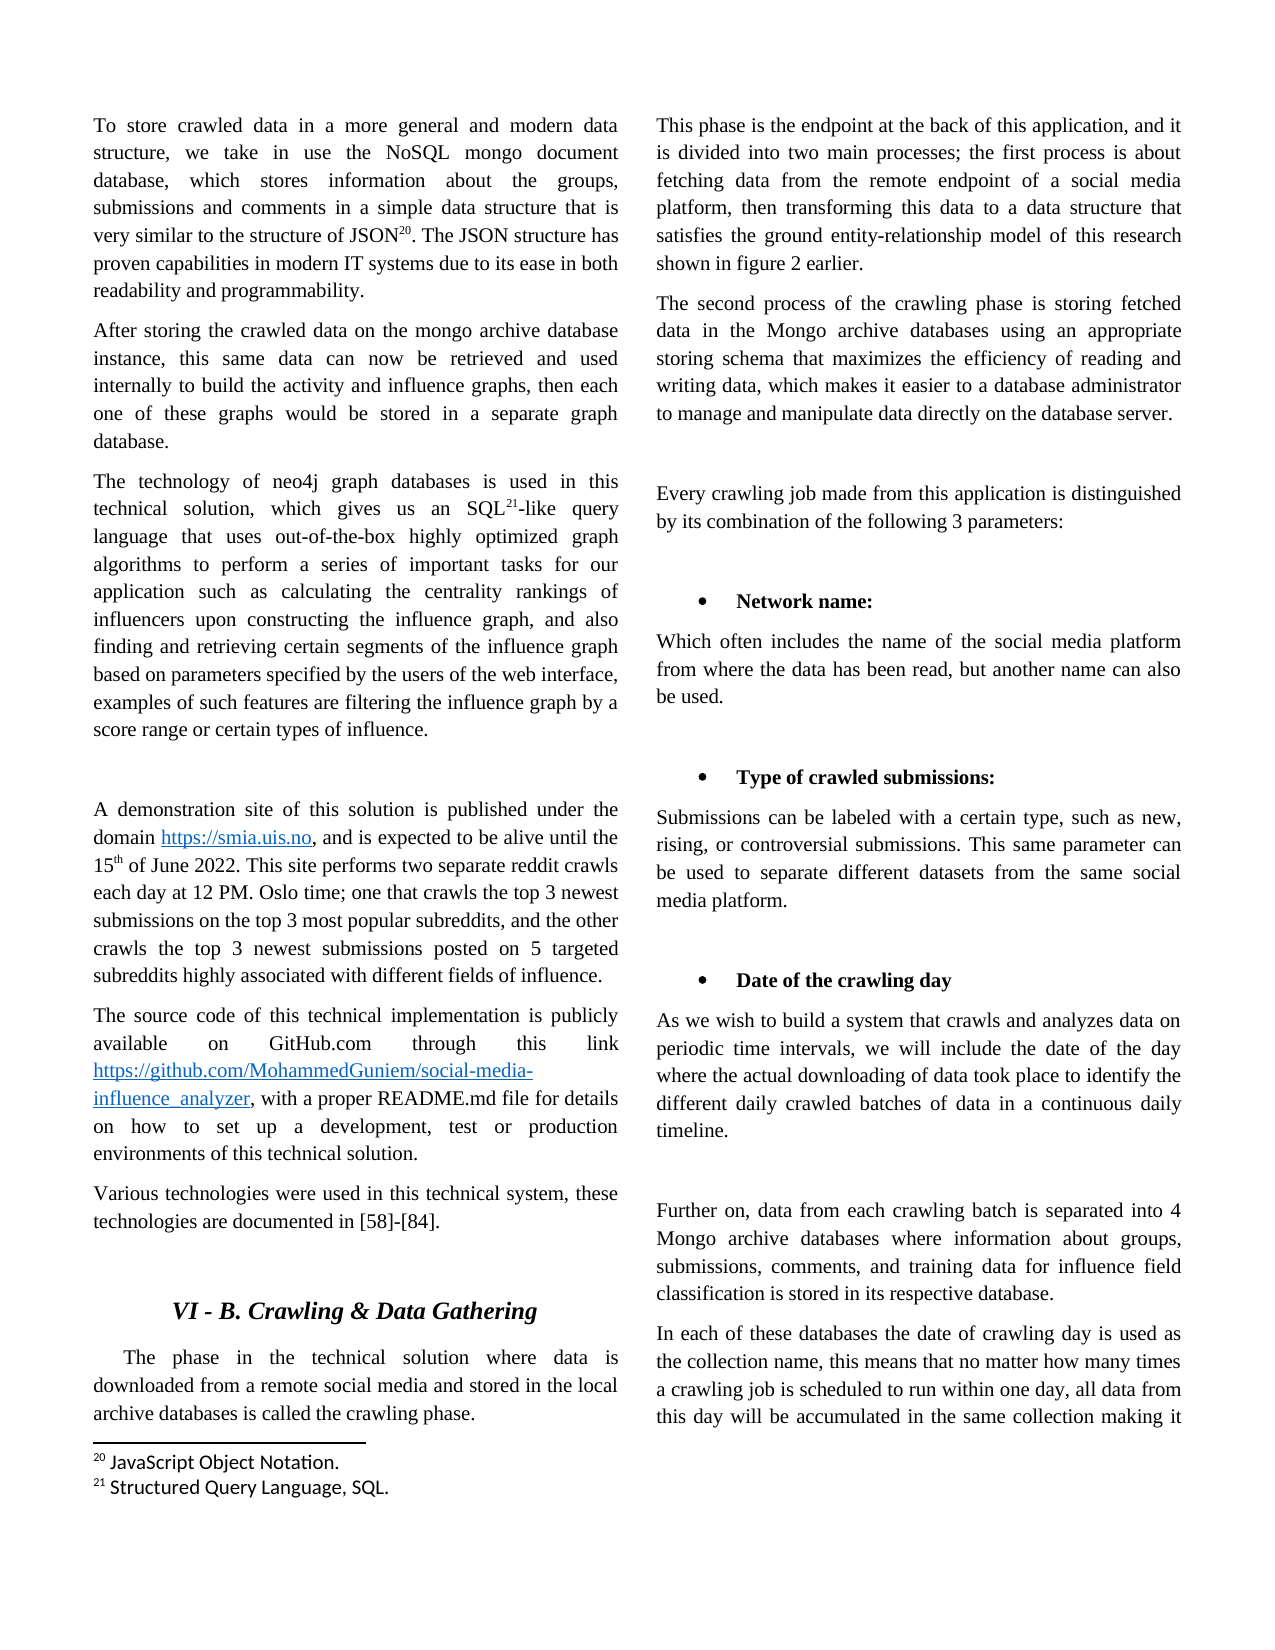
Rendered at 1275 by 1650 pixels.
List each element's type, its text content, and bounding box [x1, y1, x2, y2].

text Every crawling job made from this application is distinguished by its combination of the following 3 parameters: [656, 481, 1182, 533]
list Network name: [699, 589, 1182, 613]
text Various technologies were used in this technical system, these technologies are documented in [58]-[84]. [93, 1181, 619, 1233]
text As we wish to build a system that crawls and analyzes data on periodic time intervals, we will include the date of the day where the actual downloading of data took place to identify the different daily crawled batches of data in a continuous daily timeline. [656, 1008, 1182, 1142]
text After storing the crawled data on the mongo archive database instance, this same data can now be retrieved and used internally to build the activity and influence graphs, then each one of these graphs would be stored in a separate graph database. [93, 318, 619, 453]
text The technology of neo4j graph databases is used in this technical solution, which gives us an SQL-like query language that uses out-of-the-box highly optimized graph algorithms to perform a series of important tasks for our application such as calculating the centrality rankings of influencers upon constructing the influence graph, and also finding and retrieving certain segments of the influence graph based on parameters specified by the users of the web interface, examples of such features are filtering the influence graph by a score range or certain types of influence. [93, 469, 619, 741]
text A demonstration site of this solution is published under the domain https://smia.uis.no, and is expected to be alive until the 15th of June 2022. This site performs two separate reddit crawls each day at 12 PM. Oslo time; one that crawls the top 3 newest submissions on the top 3 most popular subreddits, and the other crawls the top 3 newest submissions posted on 5 targeted subreddits highly associated with different fields of influence. [93, 797, 619, 987]
text Submissions can be labeled with a certain type, such as new, rising, or controversial submissions. This same parameter can be used to separate different datasets from the same social media platform. [656, 805, 1182, 912]
text The phase in the technical solution where data is downloaded from a remote social media and stored in the local archive databases is called the crawling phase. [93, 1345, 619, 1424]
text The source code of this technical implementation is publicly available on GitHub.com through this link https://github.com/MohammedGuniem/social-media-influence_analyzer, with a proper README.md file for details on how to set up a development, test or production environments of this technical solution. [93, 1003, 619, 1165]
text To store crawled data in a more general and modern data structure, we take in use the NoSQL mongo document database, which stores information about the groups, submissions and comments in a simple data structure that is very similar to the structure of JSON. The JSON structure has proven capabilities in modern IT systems due to its ease in both readability and programmability. [93, 112, 619, 302]
text Which often includes the name of the social media platform from where the data has been read, but another name can also be used. [656, 629, 1182, 708]
text The second process of the crawling phase is storing fetched data in the Mongo archive databases using an appropriate storing schema that maximizes the efficiency of reading and writing data, which makes it easier to a database administrator to manage and manipulate data directly on the database server. [656, 291, 1182, 425]
list Type of crawled submissions: [699, 764, 1182, 789]
list Date of the crawling day [699, 968, 1182, 992]
text This phase is the endpoint at the back of this application, and it is divided into two main processes; the first process is about fetching data from the remote endpoint of a social media platform, then transforming this data to a data structure that satisfies the ground entity-relationship model of this research shown in figure 2 earlier. [656, 112, 1182, 274]
subtitle VI - B. Crawling & Data Gathering [93, 1296, 619, 1324]
